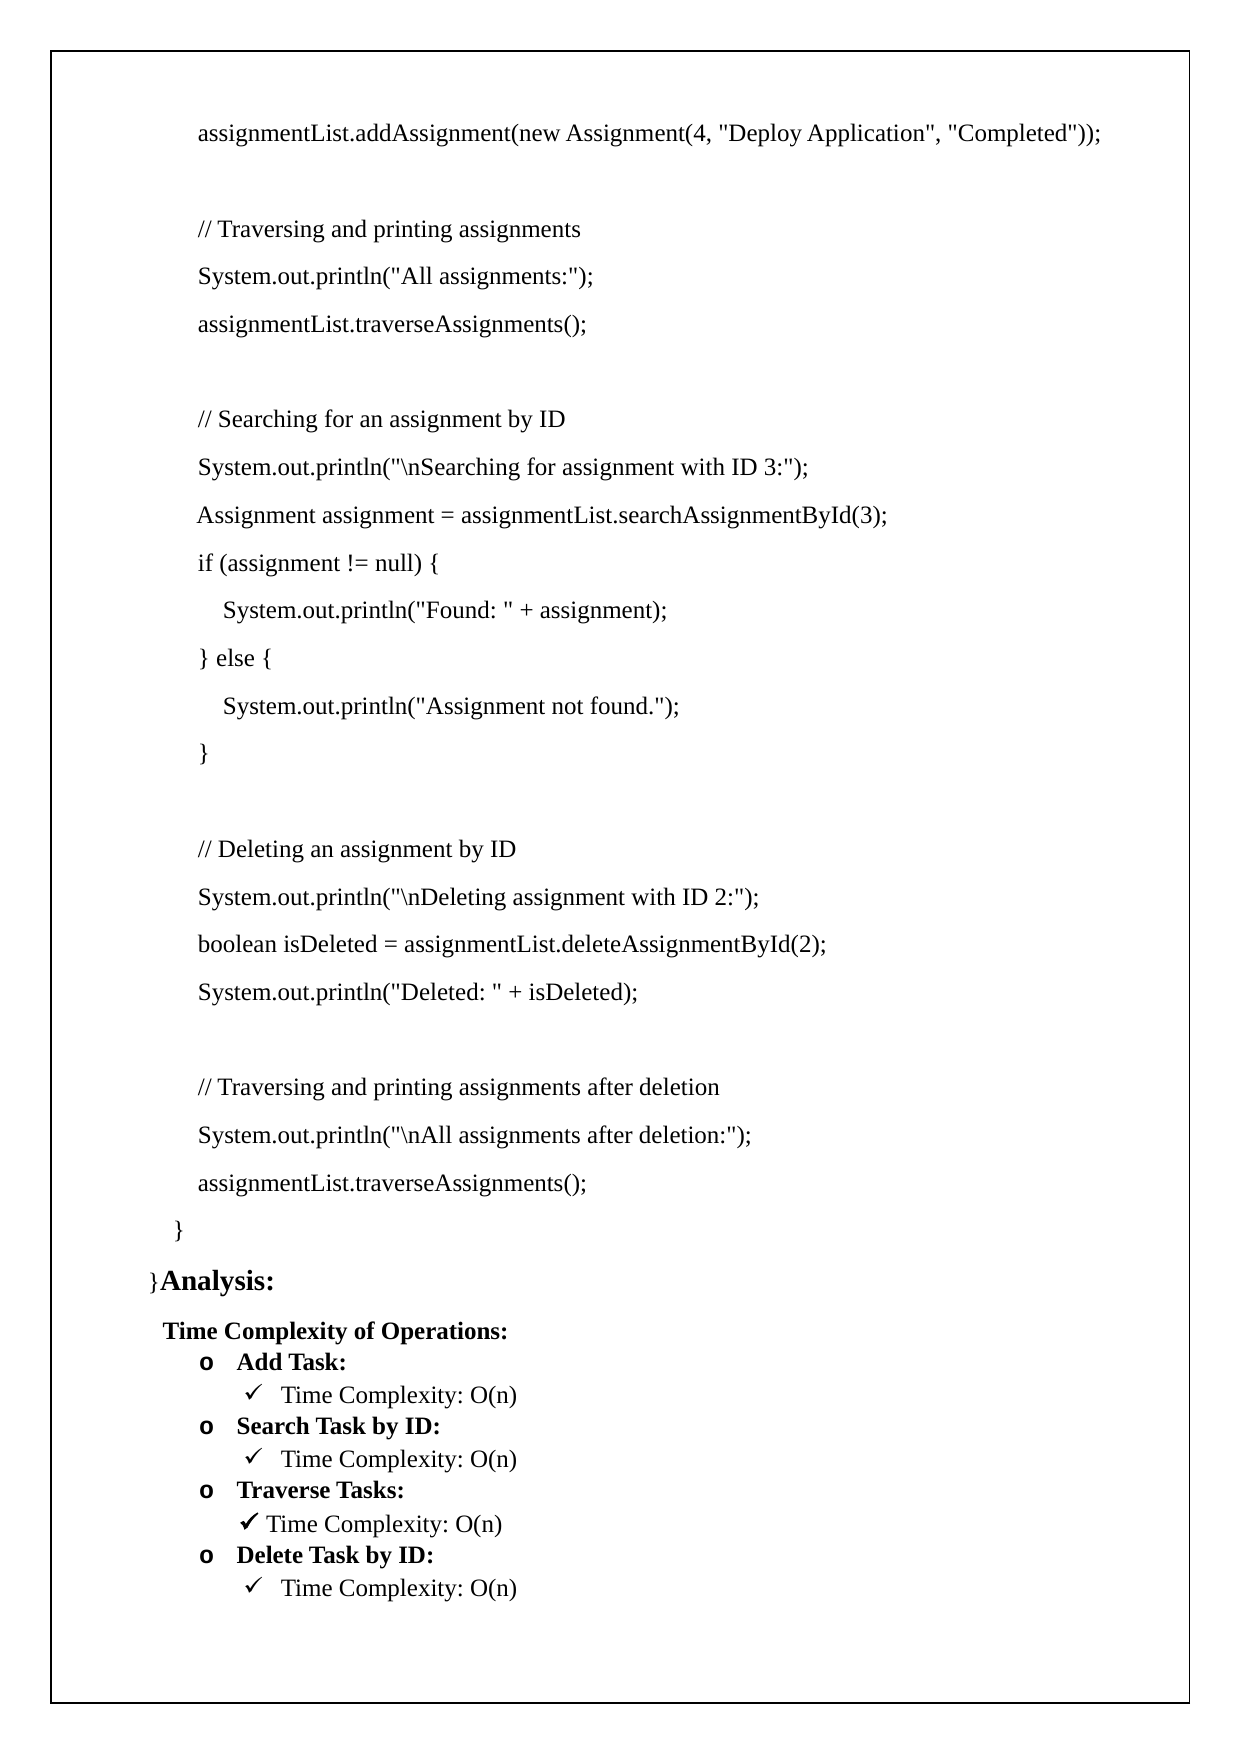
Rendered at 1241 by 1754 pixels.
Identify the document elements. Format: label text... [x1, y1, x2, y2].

text System.out.println("Assignment not found."); [148, 691, 1137, 719]
text } [148, 1216, 1137, 1244]
list Time Complexity of Operations: [148, 1316, 1137, 1345]
text System.out.println("\nAll assignments after deletion:"); [148, 1120, 1137, 1149]
list Time Complexity: O(n) [243, 1444, 1137, 1473]
text // Traversing and printing assignments after deletion [148, 1072, 1137, 1101]
list Traverse Tasks: [199, 1476, 1137, 1506]
text System.out.println("All assignments:"); [148, 261, 1137, 290]
list Delete Task by ID: [199, 1540, 1137, 1571]
text boolean isDeleted = assignmentList.deleteAssignmentById(2); [148, 929, 1137, 958]
text if (assignment != null) { [148, 548, 1137, 576]
text assignmentList.addAssignment(new Assignment(4, "Deploy Application", "Completed")); [148, 118, 1137, 147]
text System.out.println("\nSearching for assignment with ID 3:"); [148, 452, 1137, 481]
list Time Complexity: O(n) [239, 1509, 1137, 1538]
list Time Complexity: O(n) [243, 1573, 1137, 1602]
text }Analysis: [148, 1263, 1137, 1297]
list Search Task by ID: [199, 1411, 1137, 1442]
text Assignment assignment = assignmentList.searchAssignmentById(3); [148, 500, 1137, 529]
text System.out.println("Found: " + assignment); [148, 595, 1137, 624]
text assignmentList.traverseAssignments(); [148, 309, 1137, 338]
text assignmentList.traverseAssignments(); [148, 1168, 1137, 1197]
text } [148, 738, 1137, 767]
text System.out.println("Deleted: " + isDeleted); [148, 977, 1137, 1006]
text // Traversing and printing assignments [148, 214, 1137, 242]
text // Deleting an assignment by ID [148, 834, 1137, 863]
text } else { [148, 643, 1137, 672]
text // Searching for an assignment by ID [148, 404, 1137, 433]
list Add Task: [199, 1347, 1137, 1378]
list Time Complexity: O(n) [243, 1380, 1137, 1409]
text System.out.println("\nDeleting assignment with ID 2:"); [148, 882, 1137, 910]
